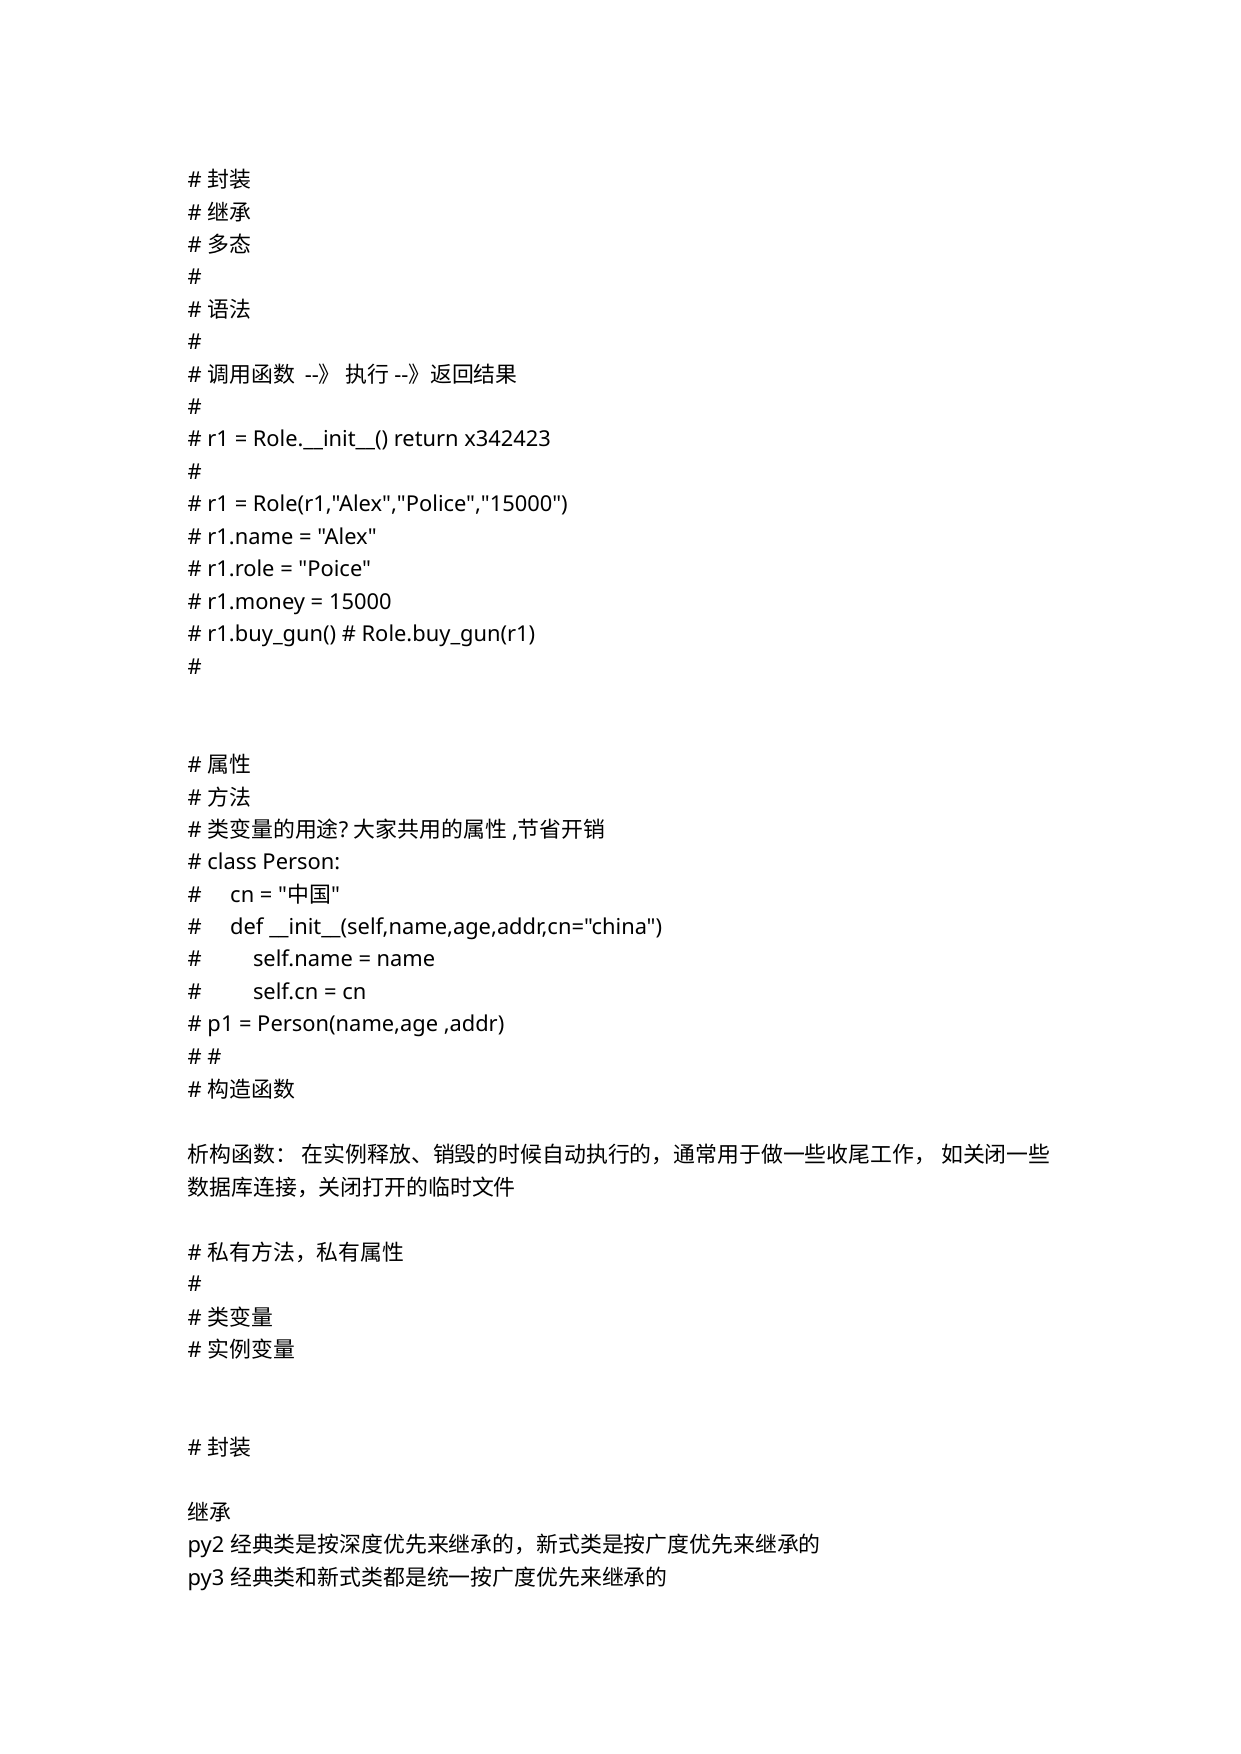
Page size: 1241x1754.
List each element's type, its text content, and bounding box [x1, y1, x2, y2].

text # 类变量 [187, 1299, 1053, 1332]
text # p1 = Person(name,age ,addr) [187, 1007, 1053, 1039]
text # 语法 [187, 292, 1053, 324]
text # r1 = Role.__init__() return x342423 [187, 422, 1053, 454]
text # [187, 649, 1053, 682]
text # 构造函数 [187, 1072, 1053, 1104]
text py3 经典类和新式类都是统一按广度优先来继承的 [187, 1559, 1053, 1592]
text # r1 = Role(r1,"Alex","Police","15000") [187, 487, 1053, 519]
text py2 经典类是按深度优先来继承的，新式类是按广度优先来继承的 [187, 1527, 1053, 1559]
text # cn = "中国" [187, 877, 1053, 909]
text # [187, 259, 1053, 292]
text # 类变量的用途? 大家共用的属性 ,节省开销 [187, 812, 1053, 844]
text # self.cn = cn [187, 974, 1053, 1007]
text # def __init__(self,name,age,addr,cn="china") [187, 909, 1053, 942]
text # 方法 [187, 779, 1053, 812]
text # r1.name = "Alex" [187, 519, 1053, 552]
text # 属性 [187, 747, 1053, 779]
text # # [187, 1039, 1053, 1072]
text # [187, 454, 1053, 487]
text # [187, 389, 1053, 422]
text # [187, 1267, 1053, 1299]
text 析构函数： 在实例释放、销毁的时候自动执行的，通常用于做一些收尾工作， 如关闭一些数据库连接，关闭打开的临时文件 [187, 1137, 1053, 1202]
text # 多态 [187, 227, 1053, 259]
text # 封装 [187, 162, 1053, 194]
text # 封装 [187, 1429, 1053, 1462]
text # 调用函数 --》 执行 --》返回结果 [187, 357, 1053, 389]
text # self.name = name [187, 942, 1053, 974]
text # [187, 324, 1053, 357]
text # 继承 [187, 194, 1053, 227]
text # 私有方法，私有属性 [187, 1234, 1053, 1267]
text 继承 [187, 1494, 1053, 1527]
text # r1.role = "Poice" [187, 552, 1053, 584]
text # 实例变量 [187, 1332, 1053, 1364]
text # r1.money = 15000 [187, 584, 1053, 617]
text # class Person: [187, 844, 1053, 877]
text # r1.buy_gun() # Role.buy_gun(r1) [187, 617, 1053, 649]
